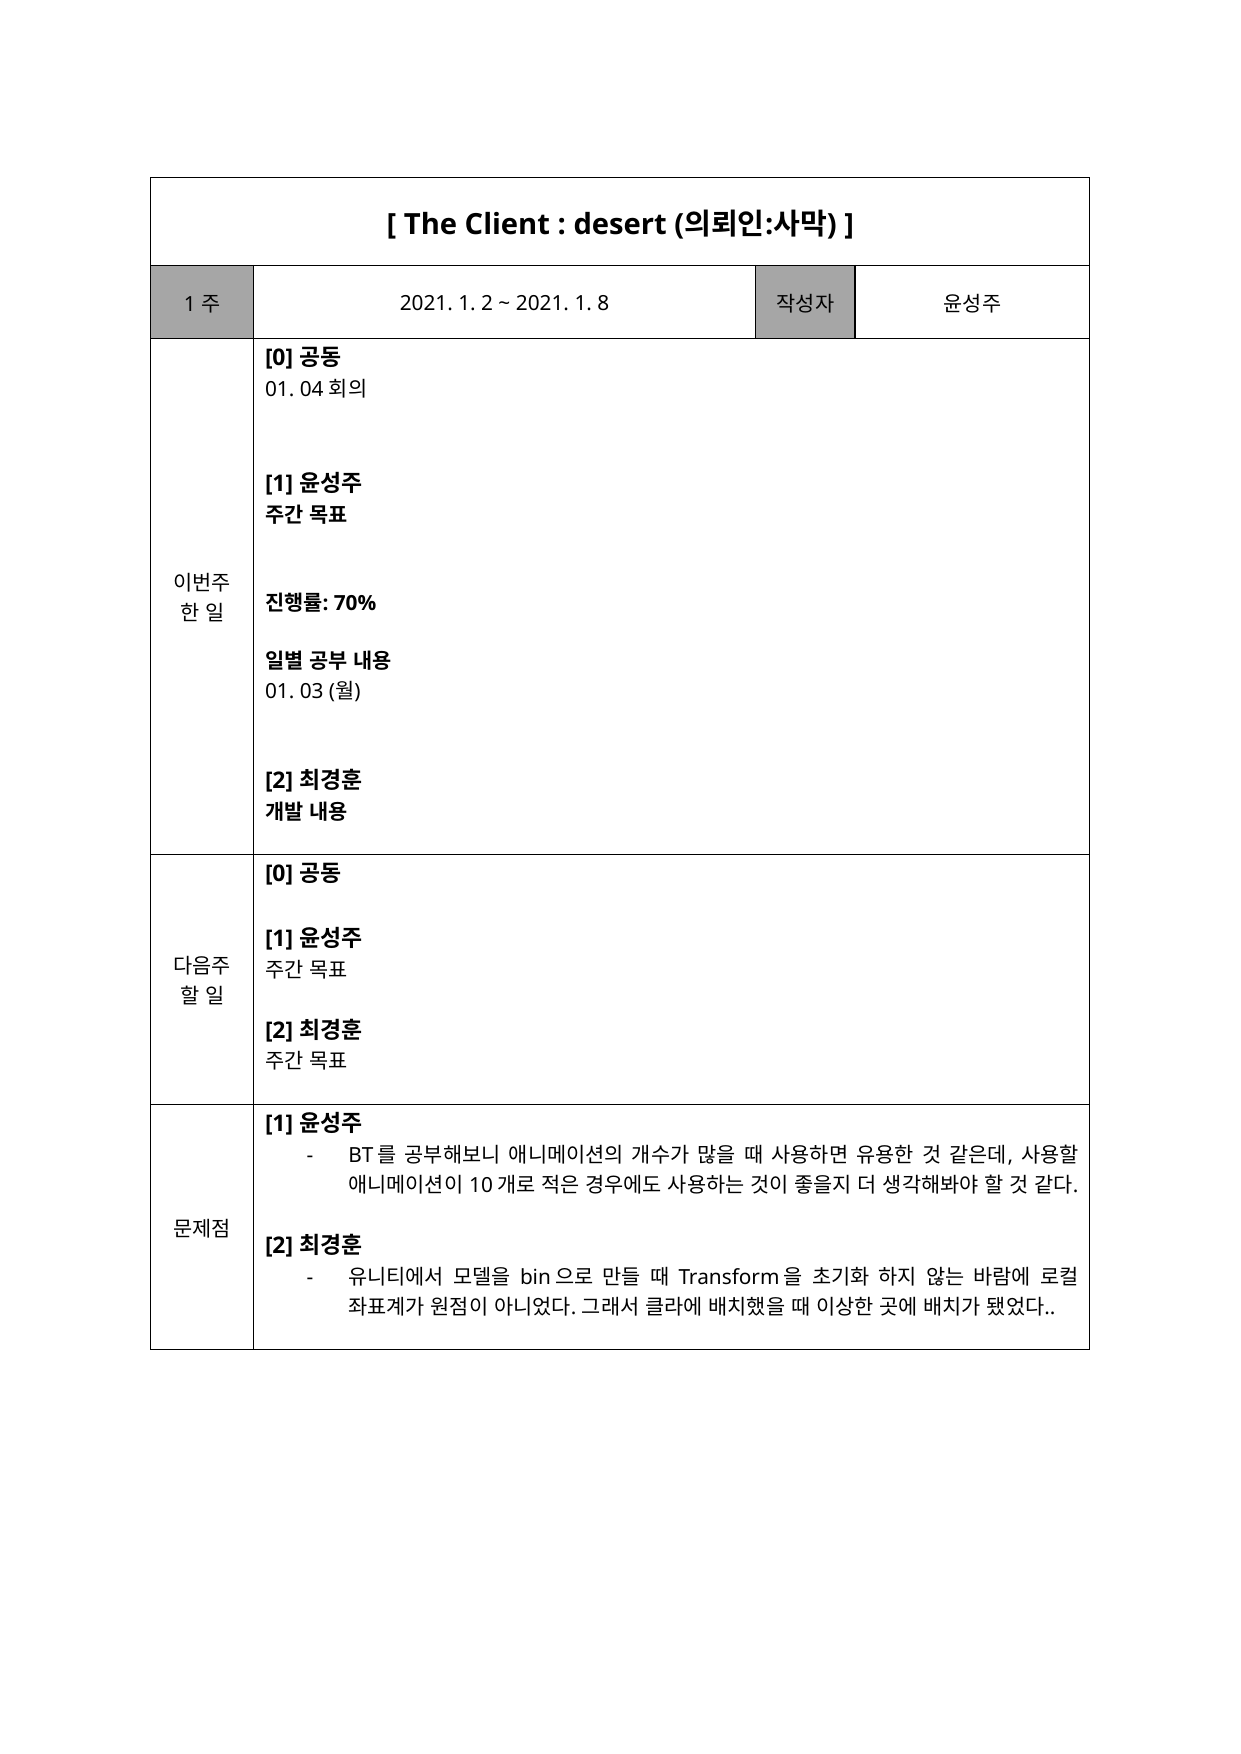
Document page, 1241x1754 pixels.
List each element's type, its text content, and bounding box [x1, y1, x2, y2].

table_cell 문제점 [151, 1105, 253, 1349]
table_cell 1 주 [151, 266, 253, 338]
table_cell 이번주 한 일 [151, 339, 253, 854]
table_cell 다음주 할 일 [151, 855, 253, 1103]
table_cell [1] 윤성주 BT를 공부해보니 애니메이션의 개수가 많을 때 사용하면 유용한 것 같은데, 사용할 애니메이션이 10개로 적은 경우에도 사용하는 것이 좋을지 더 생각해봐야 할 것 같다. [2] 최경훈 유니티에서 모델을 bin으로 만들 때 Transform을 초기화 하지 않는 바람에 로컬 좌표계가 원점이 아니었다. 그래서 클라에 배치했을 때 이상한 곳에 배치가 됐었다.. [254, 1105, 1089, 1349]
table_cell [0] 공동 01. 04 회의 [1] 윤성주 주간 목표 진행률: 70% 일별 공부 내용 01. 03 (월) [2] 최경훈 개발 내용 [254, 339, 1089, 854]
table_header [ The Client : desert (의뢰인:사막) ] [151, 178, 1089, 265]
table_cell [0] 공동 [1] 윤성주 주간 목표 [2] 최경훈 주간 목표 [254, 855, 1089, 1103]
table_cell 윤성주 [856, 266, 1089, 338]
table_cell 2021. 1. 2 ~ 2021. 1. 8 [254, 266, 755, 338]
table_cell 작성자 [756, 266, 854, 338]
